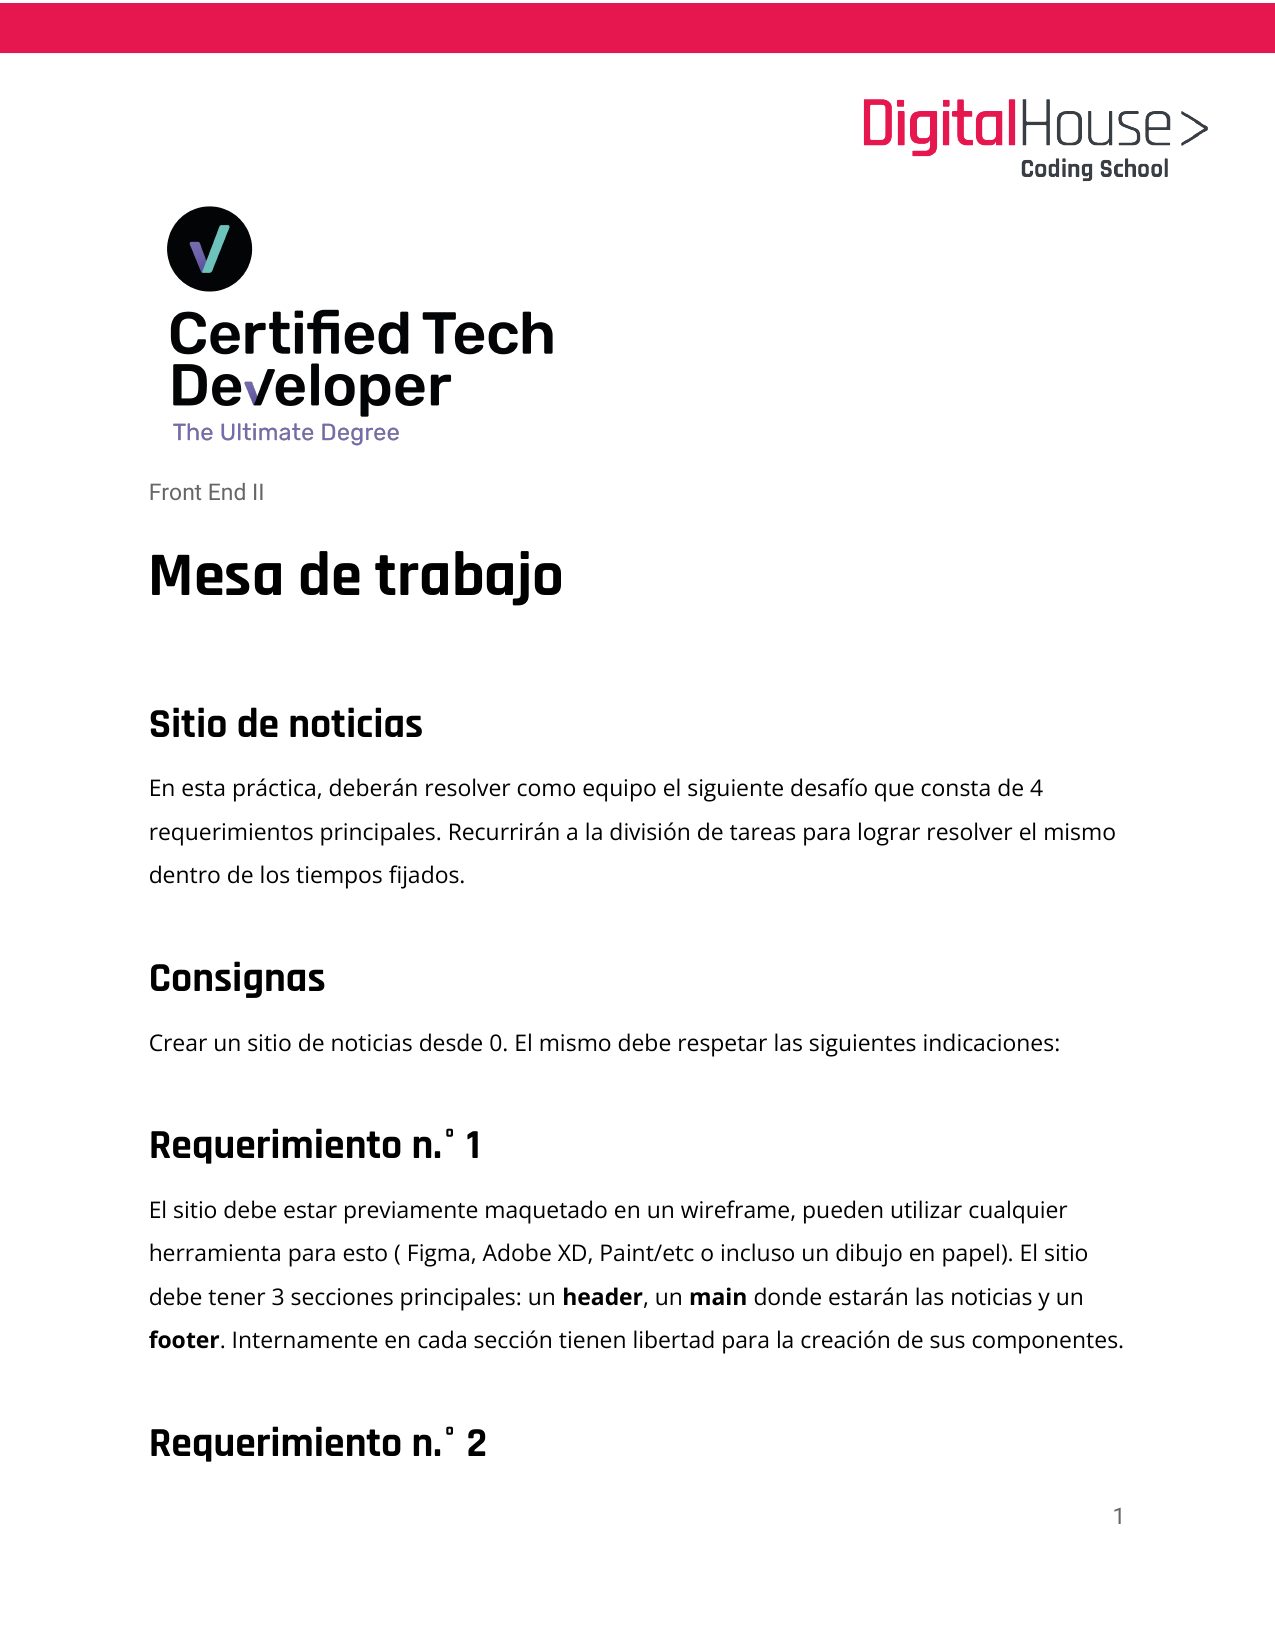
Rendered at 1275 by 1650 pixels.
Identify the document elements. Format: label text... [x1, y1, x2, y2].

subtitle Front End II [148, 479, 1125, 506]
text Crear un sitio de noticias desde 0. El mismo debe respetar las siguientes indicaciones: [148, 1027, 1125, 1058]
subtitle Sitio de noticias [148, 698, 1125, 751]
text En esta práctica, deberán resolver como equipo el siguiente desafío que consta de 4 requerimientos principales. Recurrirán a la división de tareas para lograr resolver el mismo dentro de los tiempos fijados. [148, 772, 1125, 890]
subtitle Requerimiento n.° 1 [148, 1120, 1125, 1173]
subtitle Requerimiento n.° 2 [148, 1418, 1125, 1471]
picture [0, 3, 1275, 459]
subtitle Consignas [148, 953, 1125, 1006]
text El sitio debe estar previamente maquetado en un wireframe, pueden utilizar cualquier herramienta para esto ( Figma, Adobe XD, Paint/etc o incluso un dibujo en papel). El sitio debe tener 3 secciones principales: un header, un main donde estarán las noticias y un footer. Internamente en cada sección tienen libertad para la creación de sus componentes. [148, 1194, 1125, 1356]
subtitle Mesa de trabajo [148, 537, 1125, 617]
